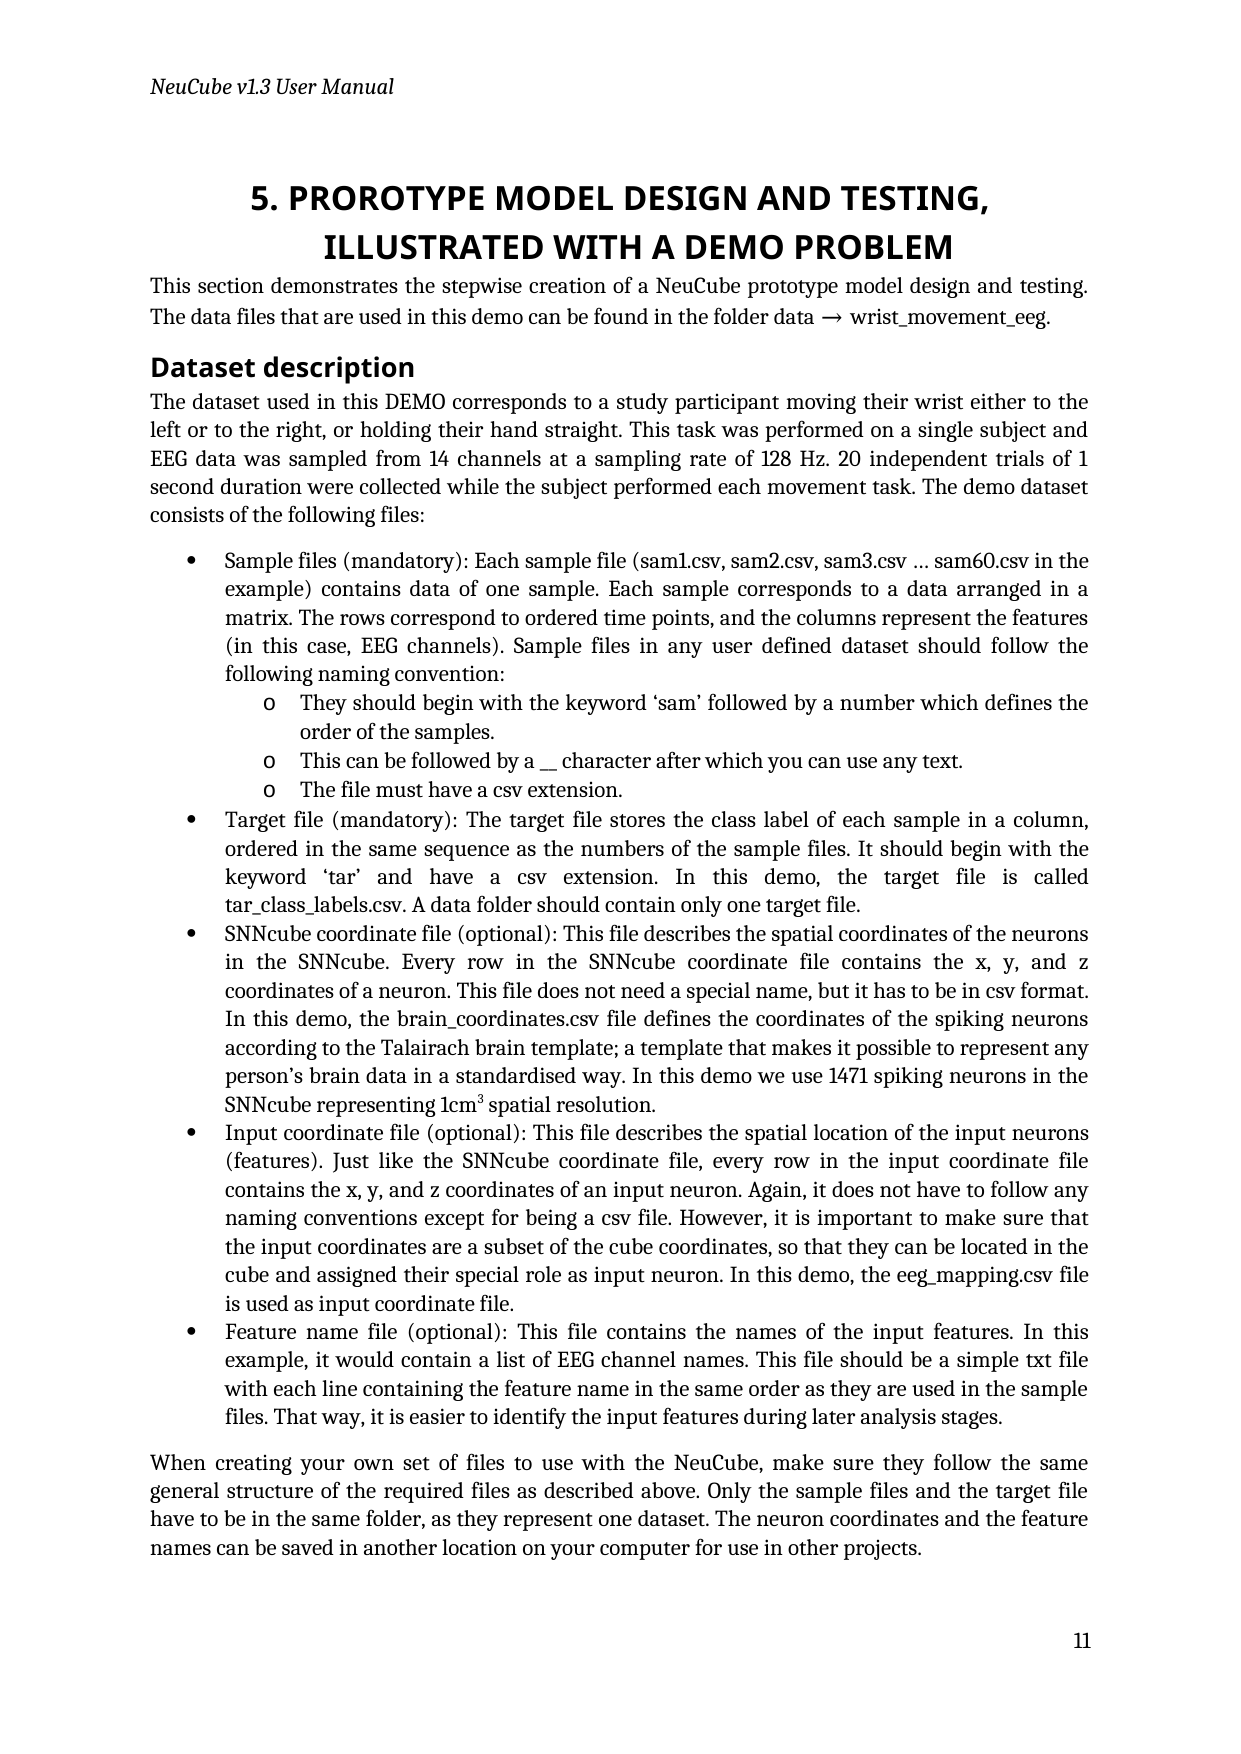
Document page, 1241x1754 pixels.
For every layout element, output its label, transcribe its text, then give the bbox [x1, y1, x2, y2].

list Input coordinate file (optional): This file describes the spatial location of the input neurons (features). Just like the SNNcube coordinate file, every row in the input coordinate file contains the x, y, and z coordinates of an input neuron. Again, it does not have to follow any naming conventions except for being a csv file. However, it is important to make sure that the input coordinates are a subset of the cube coordinates, so that they can be located in the cube and assigned their special role as input neuron. In this demo, the eeg_mapping.csv file is used as input coordinate file. [187, 1120, 1090, 1317]
subtitle Prorotype Model Design and Testing, Illustrated with a Demo Problem [150, 175, 1090, 269]
list They should begin with the keyword ‘sam’ followed by a number which defines the order of the samples. [262, 689, 1090, 746]
list This can be followed by a __ character after which you can use any text. [262, 748, 1090, 775]
list Feature name file (optional): This file contains the names of the input features. In this example, it would contain a list of EEG channel names. This file should be a simple txt file with each line containing the feature name in the same order as they are used in the sample files. That way, it is easier to identify the input features during later analysis stages. [187, 1319, 1090, 1431]
list Target file (mandatory): The target file stores the class label of each sample in a column, ordered in the same sequence as the numbers of the sample files. It should begin with the keyword ‘tar’ and have a csv extension. In this demo, the target file is called tar_class_labels.csv. A data folder should contain only one target file. [187, 807, 1090, 919]
list Sample files (mandatory): Each sample file (sam1.csv, sam2.csv, sam3.csv … sam60.csv in the example) contains data of one sample. Each sample corresponds to a data arranged in a matrix. The rows correspond to ordered time points, and the columns represent the features (in this case, EEG channels). Sample files in any user defined dataset should follow the following naming convention: [187, 547, 1090, 687]
subtitle Dataset description [150, 349, 1090, 386]
text This section demonstrates the stepwise creation of a NeuCube prototype model design and testing. The data files that are used in this demo can be found in the folder data → wrist_movement_eeg. [150, 273, 1090, 330]
text The dataset used in this DEMO corresponds to a study participant moving their wrist either to the left or to the right, or holding their hand straight. This task was performed on a single subject and EEG data was sampled from 14 channels at a sampling rate of 128 Hz. 20 independent trials of 1 second duration were collected while the subject performed each movement task. The demo dataset consists of the following files: [150, 388, 1090, 529]
list SNNcube coordinate file (optional): This file describes the spatial coordinates of the neurons in the SNNcube. Every row in the SNNcube coordinate file contains the x, y, and z coordinates of a neuron. This file does not need a special name, but it has to be in csv format. In this demo, the brain_coordinates.csv file defines the coordinates of the spiking neurons according to the Talairach brain template; a template that makes it possible to represent any person’s brain data in a standardised way. In this demo we use 1471 spiking neurons in the SNNcube representing 1cm3 spatial resolution. [187, 921, 1090, 1118]
list The file must have a csv extension. [262, 777, 1090, 805]
text When creating your own set of files to use with the NeuCube, make sure they follow the same general structure of the required files as described above. Only the sample files and the target file have to be in the same folder, as they represent one dataset. The neuron coordinates and the feature names can be saved in another location on your computer for use in other projects. [150, 1449, 1090, 1561]
